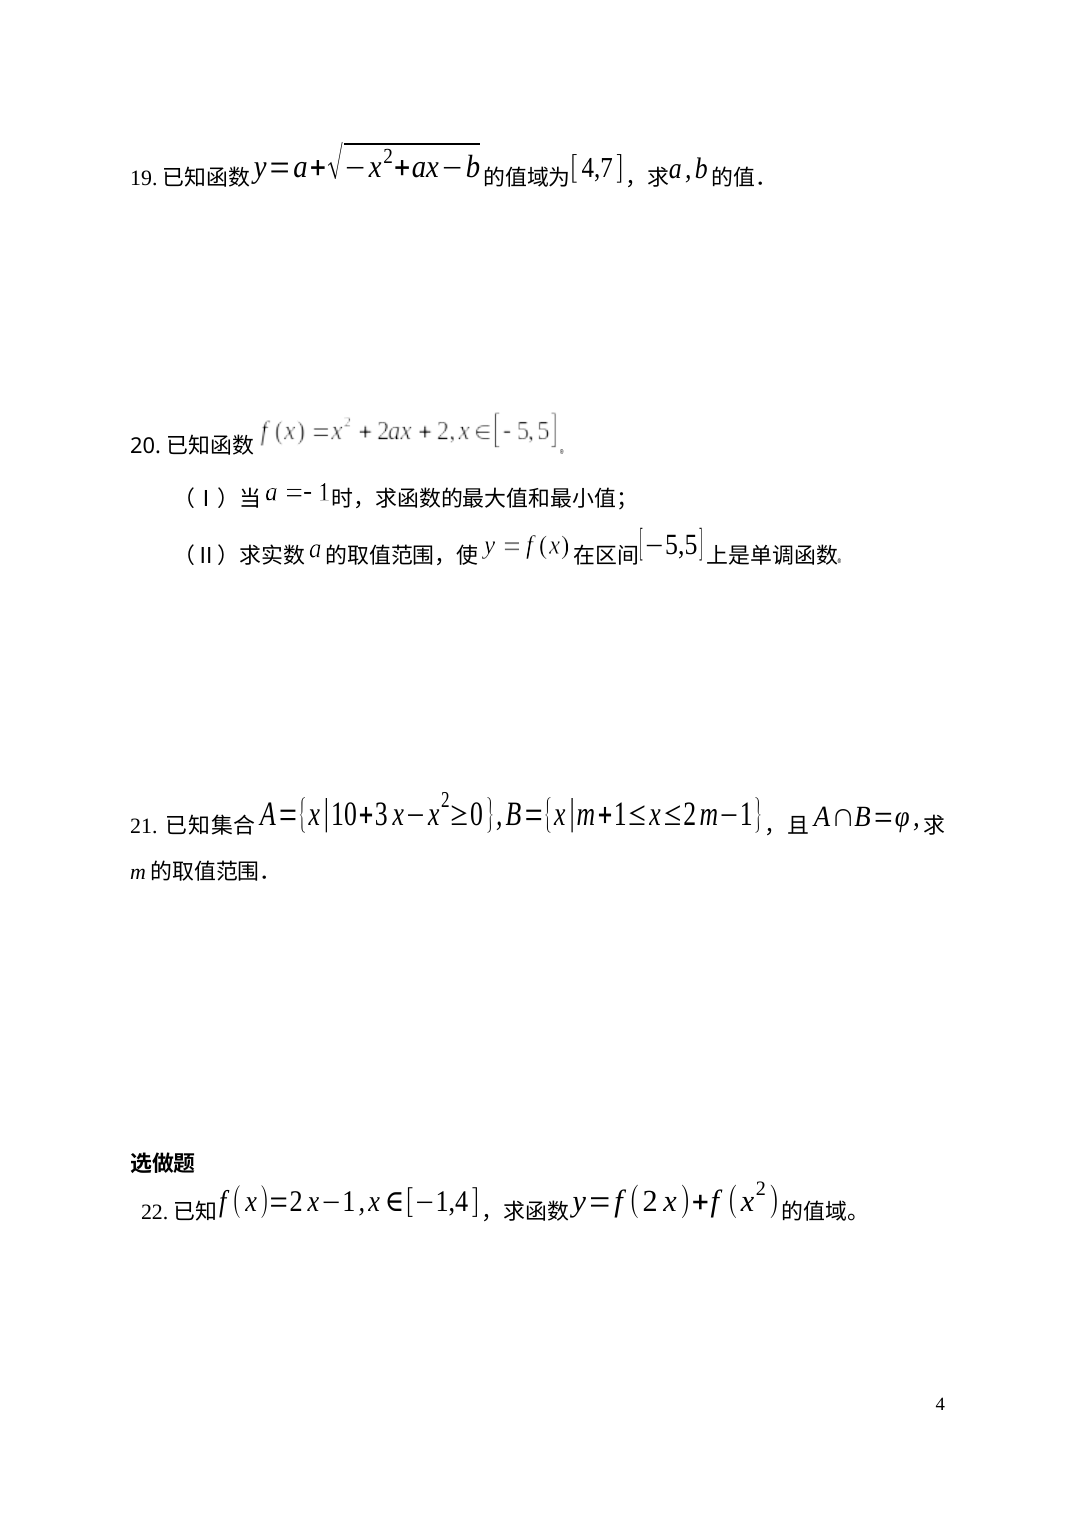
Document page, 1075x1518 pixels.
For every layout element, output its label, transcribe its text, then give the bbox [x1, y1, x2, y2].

text 20. 已知函数 [130, 421, 989, 462]
text 19. 已知函数的值域为，求的值． [130, 141, 945, 206]
text 21. 已知集合，且求m的取值范围． [130, 788, 945, 886]
text 22. 已知，求函数的值域。 [130, 1178, 945, 1243]
text （Ⅱ）求实数的取值范围，使在区间上是单调函数 [130, 527, 945, 592]
text 选做题 [130, 1146, 945, 1178]
text （Ⅰ）当时，求函数的最大值和最小值； [130, 462, 989, 527]
